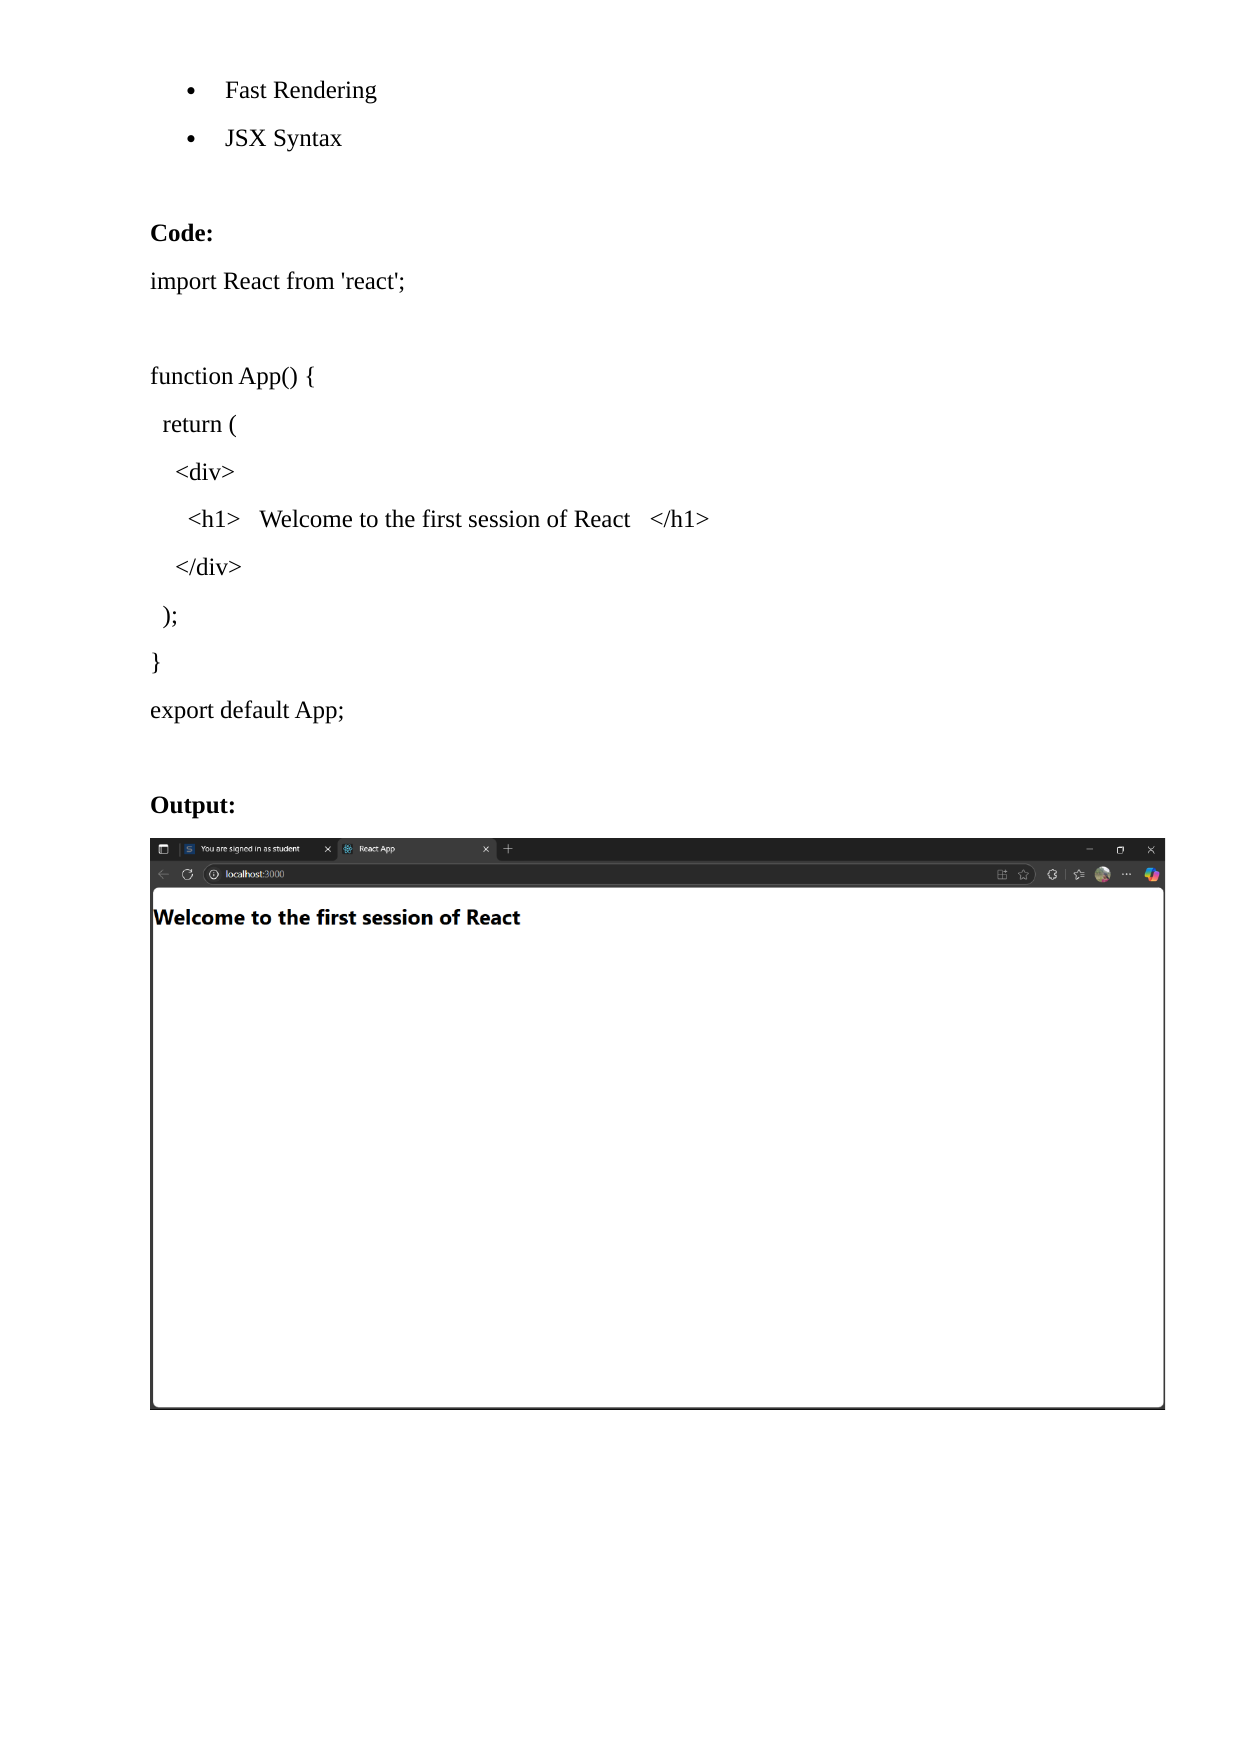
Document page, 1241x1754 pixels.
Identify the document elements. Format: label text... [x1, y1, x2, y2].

text Code: [150, 218, 1165, 247]
text Output: [150, 791, 1165, 819]
text function App() { [150, 361, 1165, 390]
text ); [150, 600, 1165, 628]
text <h1> Welcome to the first session of React </h1> [150, 504, 1165, 533]
text export default App; [150, 695, 1165, 724]
text <div> [150, 457, 1165, 485]
text import React from 'react'; [150, 266, 1165, 294]
text return ( [150, 409, 1165, 438]
list JSX Syntax [187, 123, 1165, 151]
picture [150, 838, 1166, 1410]
text </div> [150, 552, 1165, 581]
text } [150, 647, 1165, 676]
list Fast Rendering [187, 75, 1165, 104]
